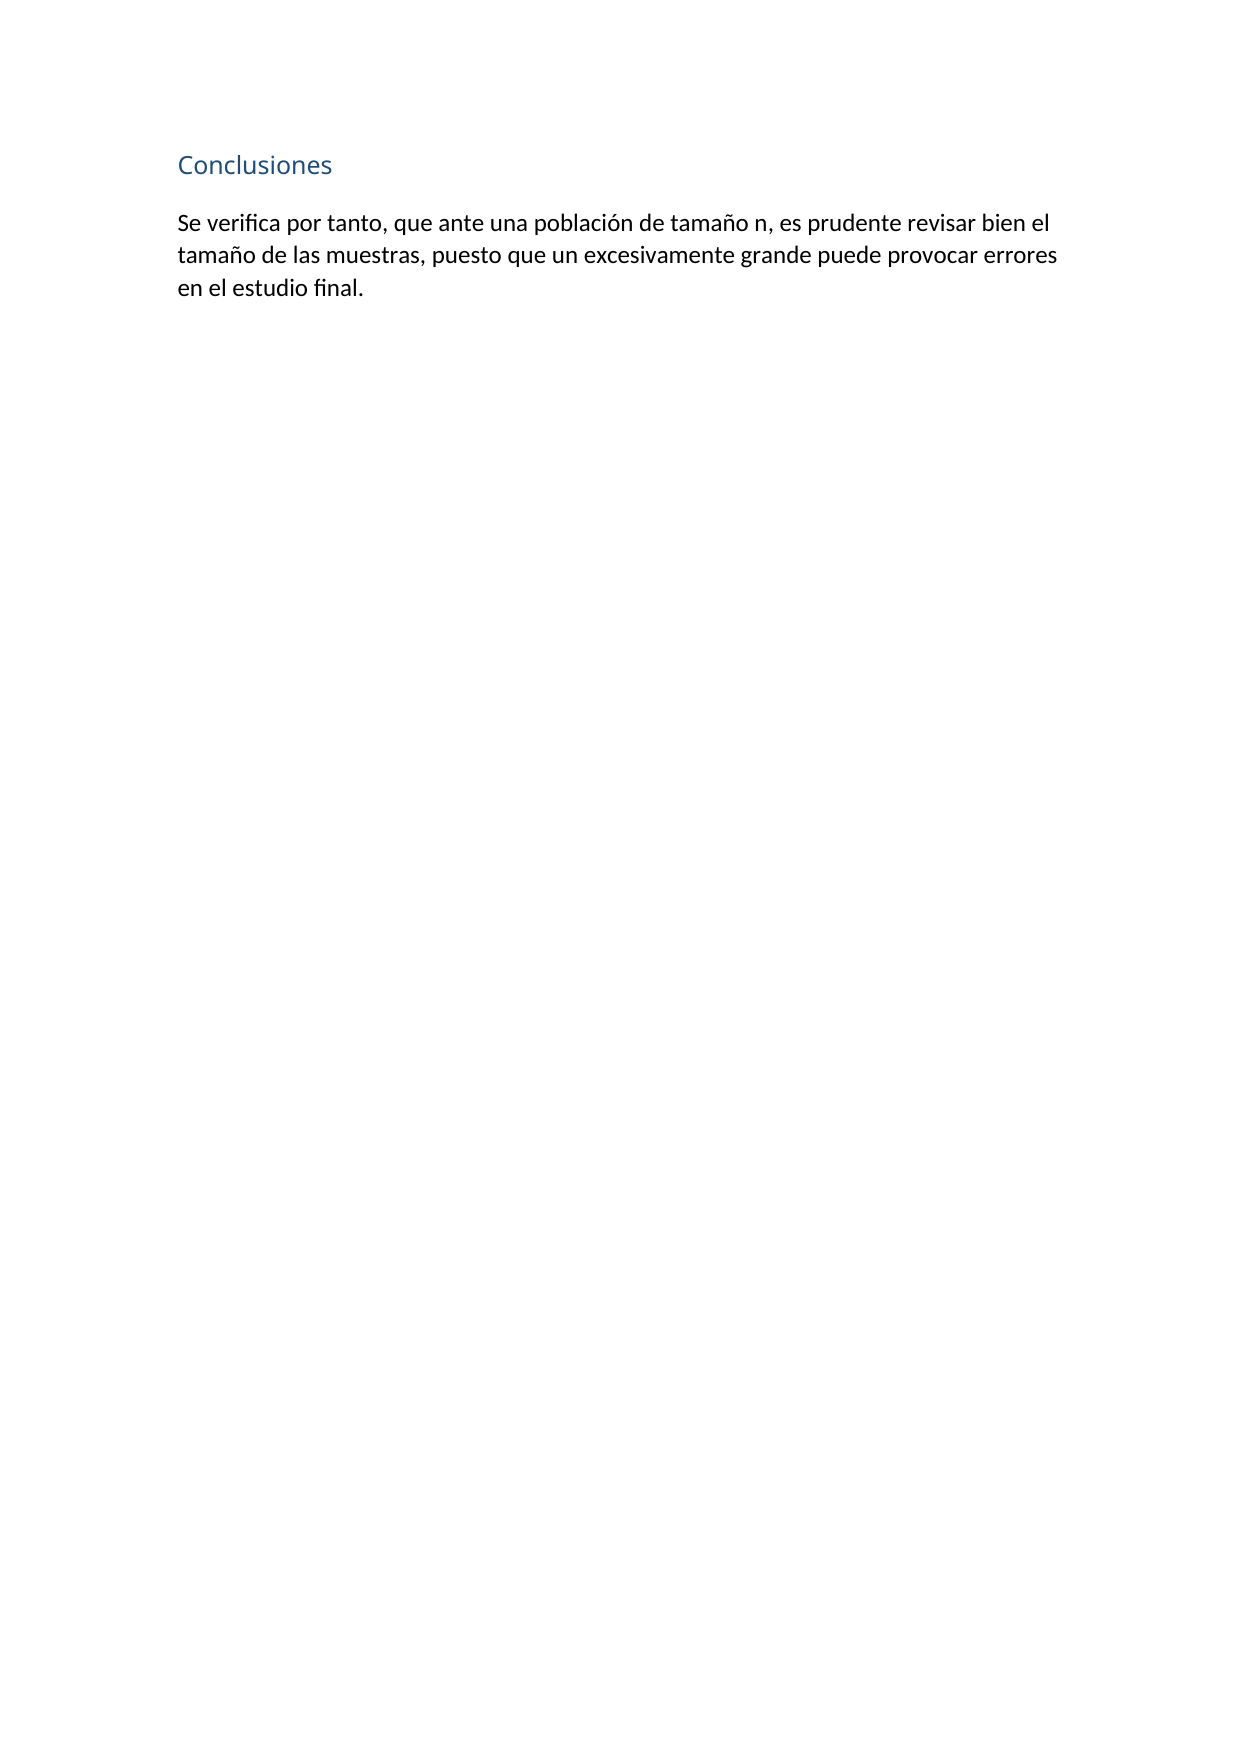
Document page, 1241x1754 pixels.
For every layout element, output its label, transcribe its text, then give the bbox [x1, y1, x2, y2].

subtitle Conclusiones [177, 148, 1063, 182]
text Se verifica por tanto, que ante una población de tamaño n, es prudente revisar bien el tamaño de las muestras, puesto que un excesivamente grande puede provocar errores en el estudio final. [177, 207, 1063, 303]
